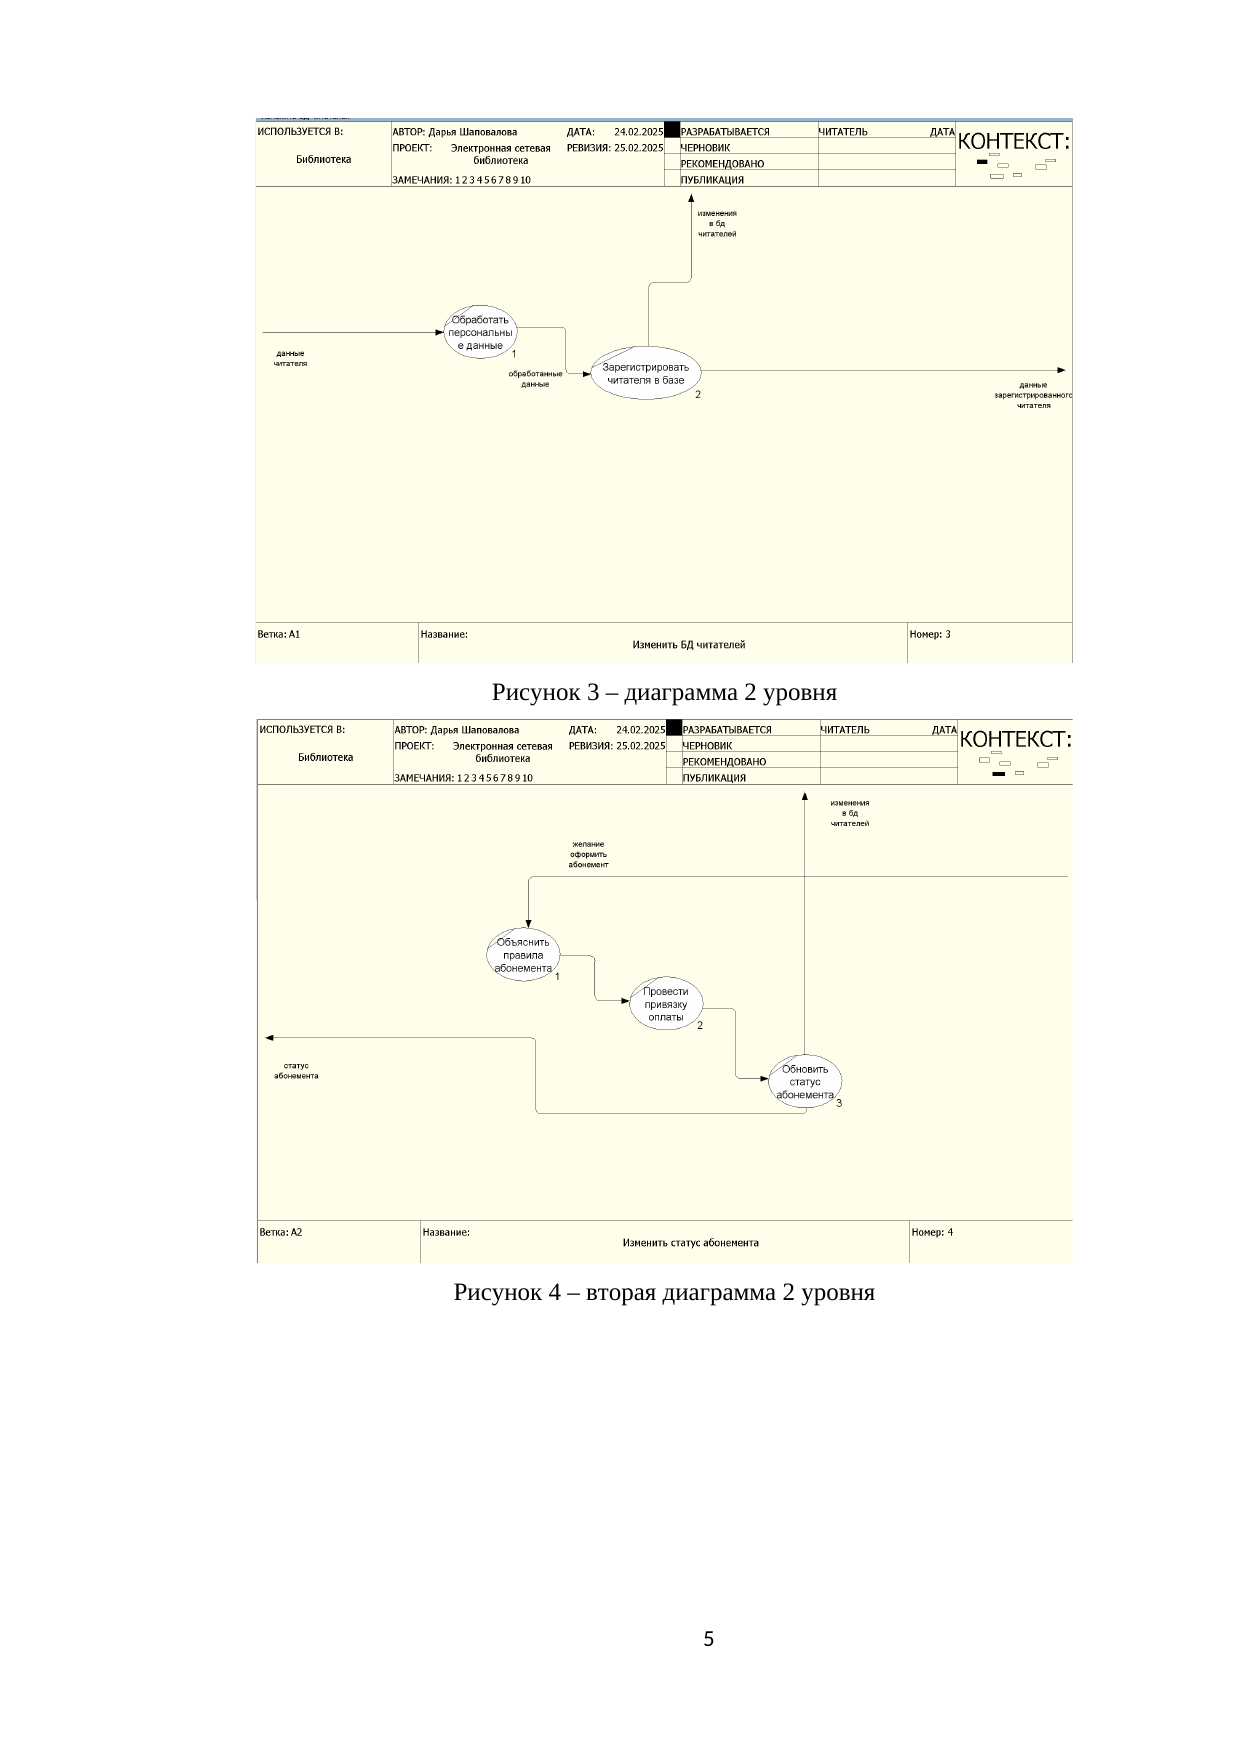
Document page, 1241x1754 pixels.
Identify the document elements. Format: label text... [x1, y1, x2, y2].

text Рисунок 4 – вторая диаграмма 2 уровня [177, 1277, 1152, 1305]
picture [255, 118, 1073, 663]
text Рисунок 3 – диаграмма 2 уровня [177, 677, 1152, 705]
picture [256, 719, 1073, 1263]
